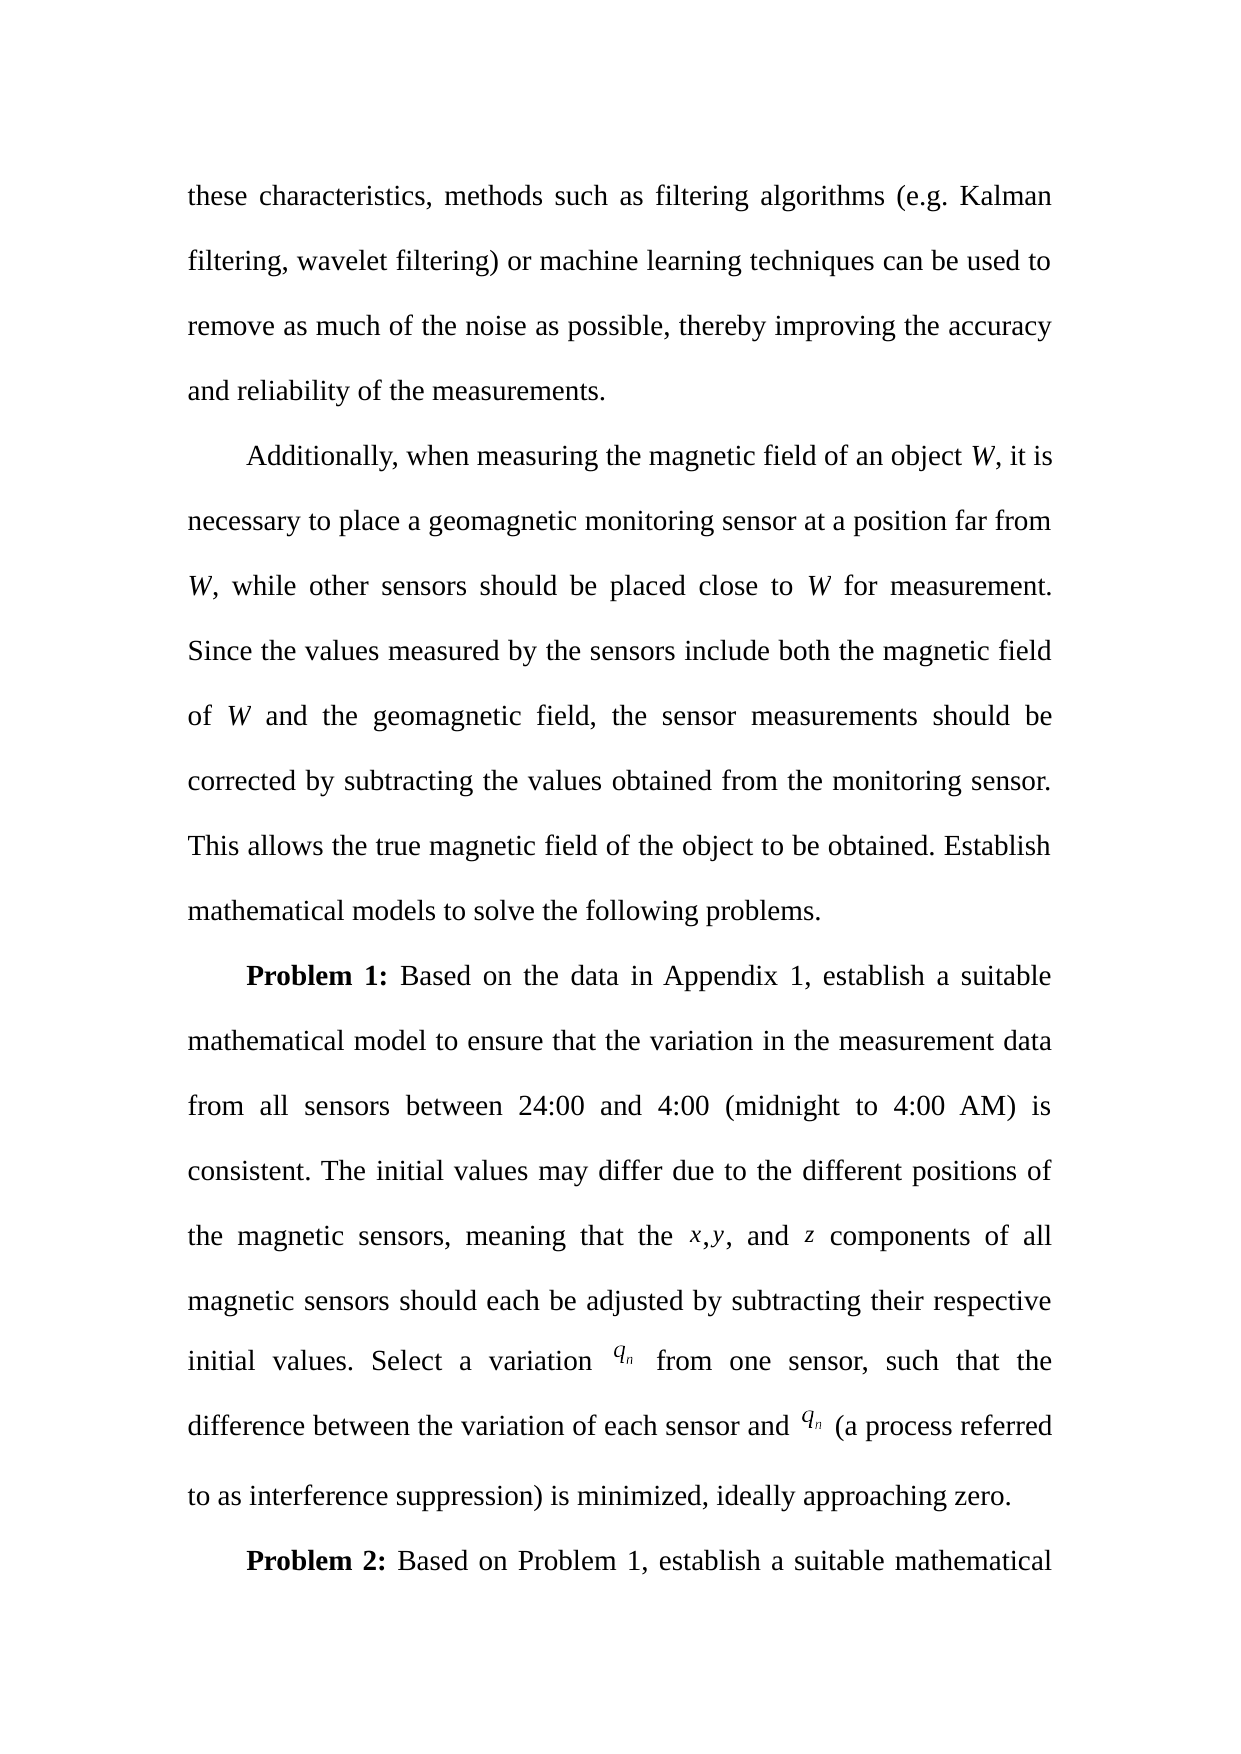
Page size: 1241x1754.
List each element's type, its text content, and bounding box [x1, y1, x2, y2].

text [187, 162, 1053, 192]
text Additionally, when measuring the magnetic field of an object W, it is necessary to place a geomagnetic monitoring sensor at a position far from W, while other sensors should be placed close to W for measurement. Since the values measured by the sensors include both the magnetic field of W and the geomagnetic field, the sensor measurements should be corrected by subtracting the values obtained from the monitoring sensor. This allows the true magnetic field of the object to be obtained. Establish mathematical models to solve the following problems. [187, 422, 1053, 942]
text Problem 1: Based on the data in Appendix 1, establish a suitable mathematical model to ensure that the variation in the measurement data from all sensors between 24:00 and 4:00 (midnight to 4:00 AM) is consistent. The initial values may differ due to the different positions of the magnetic sensors, meaning that the ,, and components of all magnetic sensors should each be adjusted by subtracting their respective initial values. Select a variation from one sensor, such that the difference between the variation of each sensor and (a process referred to as interference suppression) is minimized, ideally approaching zero. [187, 942, 1053, 1527]
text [187, 1527, 1053, 1592]
